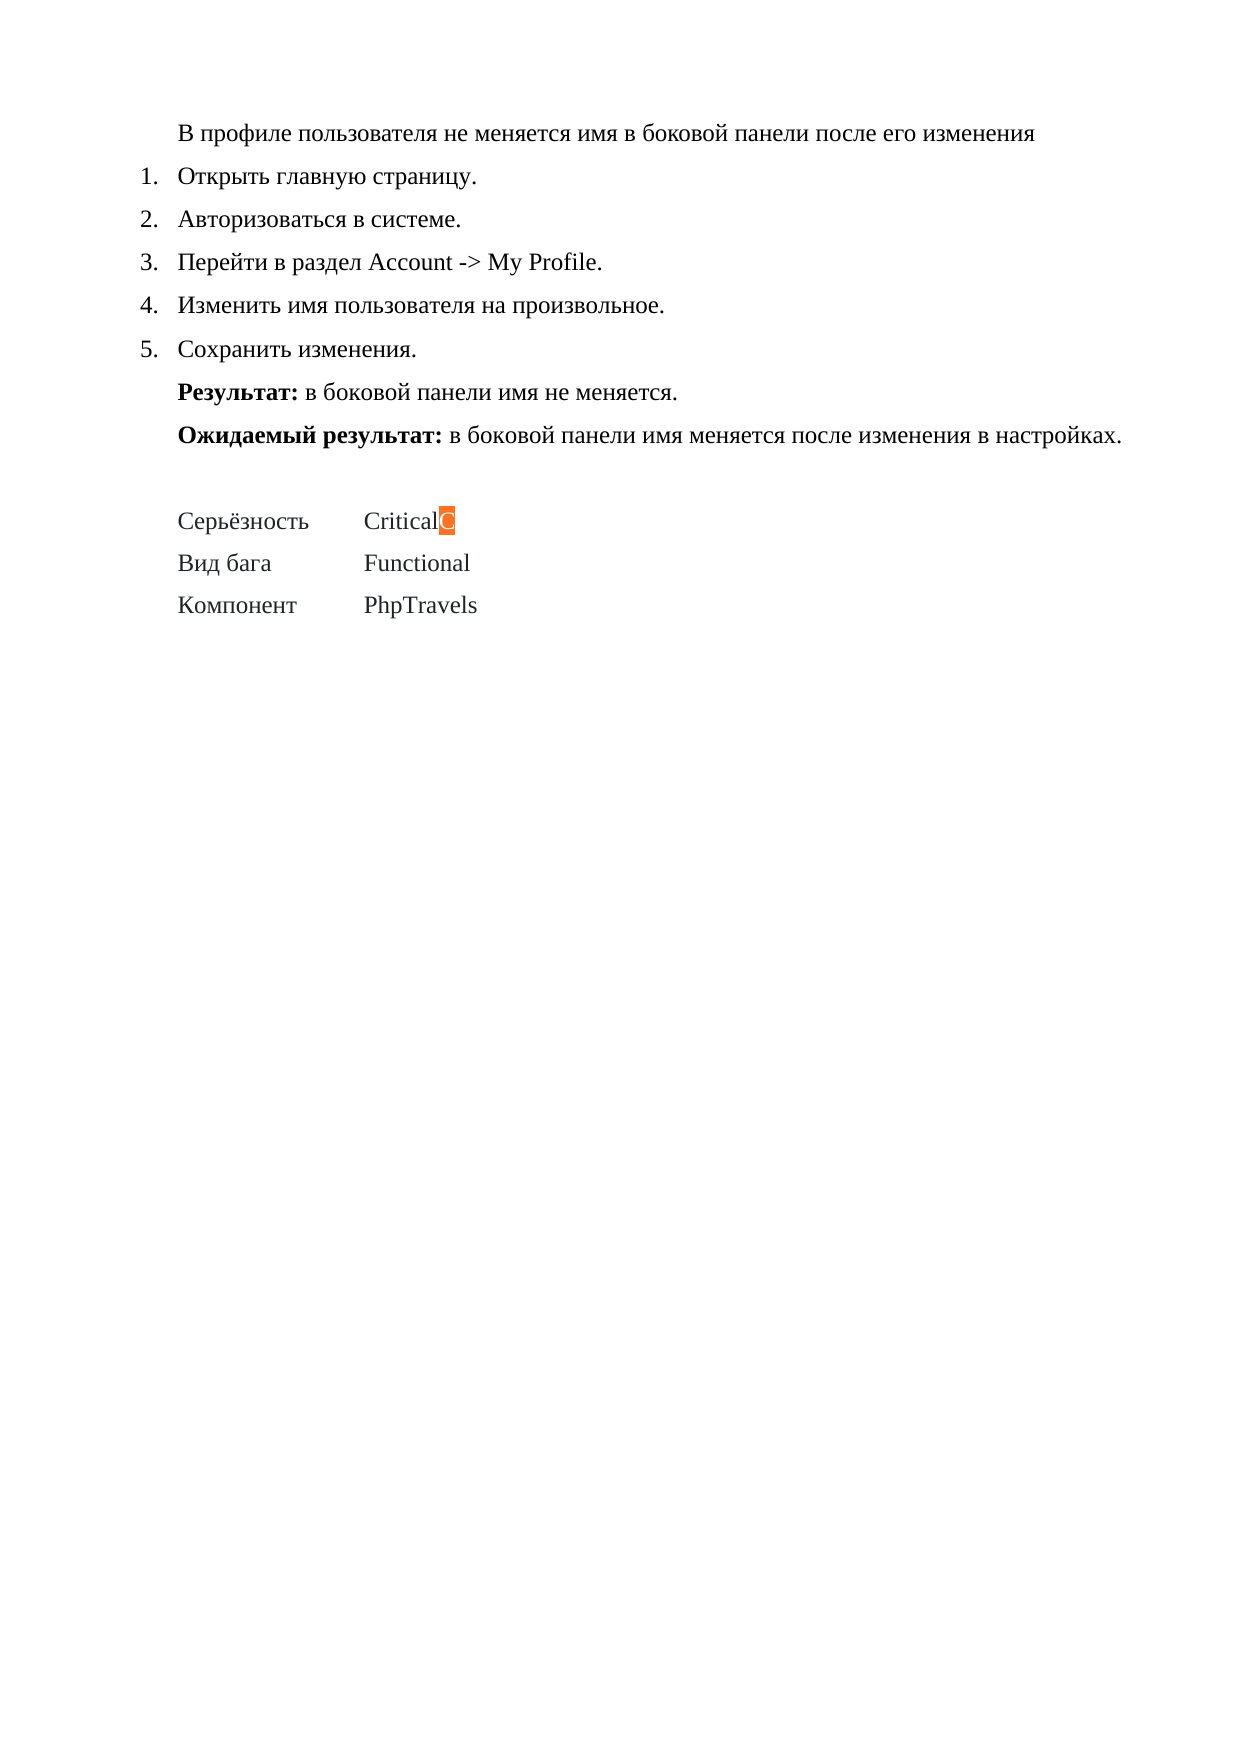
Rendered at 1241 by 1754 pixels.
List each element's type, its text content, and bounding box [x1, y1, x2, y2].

list Перейти в раздел Account -> My Profile. [140, 247, 1152, 276]
table_header Серьёзность [177, 506, 363, 548]
list Открыть главную страницу. [140, 161, 1152, 190]
table_cell PhpTravels [364, 590, 643, 632]
list Изменить имя пользователя на произвольное. [140, 291, 1152, 319]
list Сохранить изменения. [140, 334, 1152, 362]
table_cell Functional [364, 548, 643, 590]
text В профиле пользователя не меняется имя в боковой панели после его изменения [177, 118, 1152, 147]
table_cell Вид бага [177, 548, 363, 590]
table_header CriticalC [364, 506, 643, 548]
list Авторизоваться в системе. [140, 204, 1152, 233]
text Результат: в боковой панели имя не меняется. [177, 377, 1152, 406]
table_cell Компонент [177, 590, 363, 632]
text Ожидаемый результат: в боковой панели имя меняется после изменения в настройках. [177, 420, 1152, 449]
